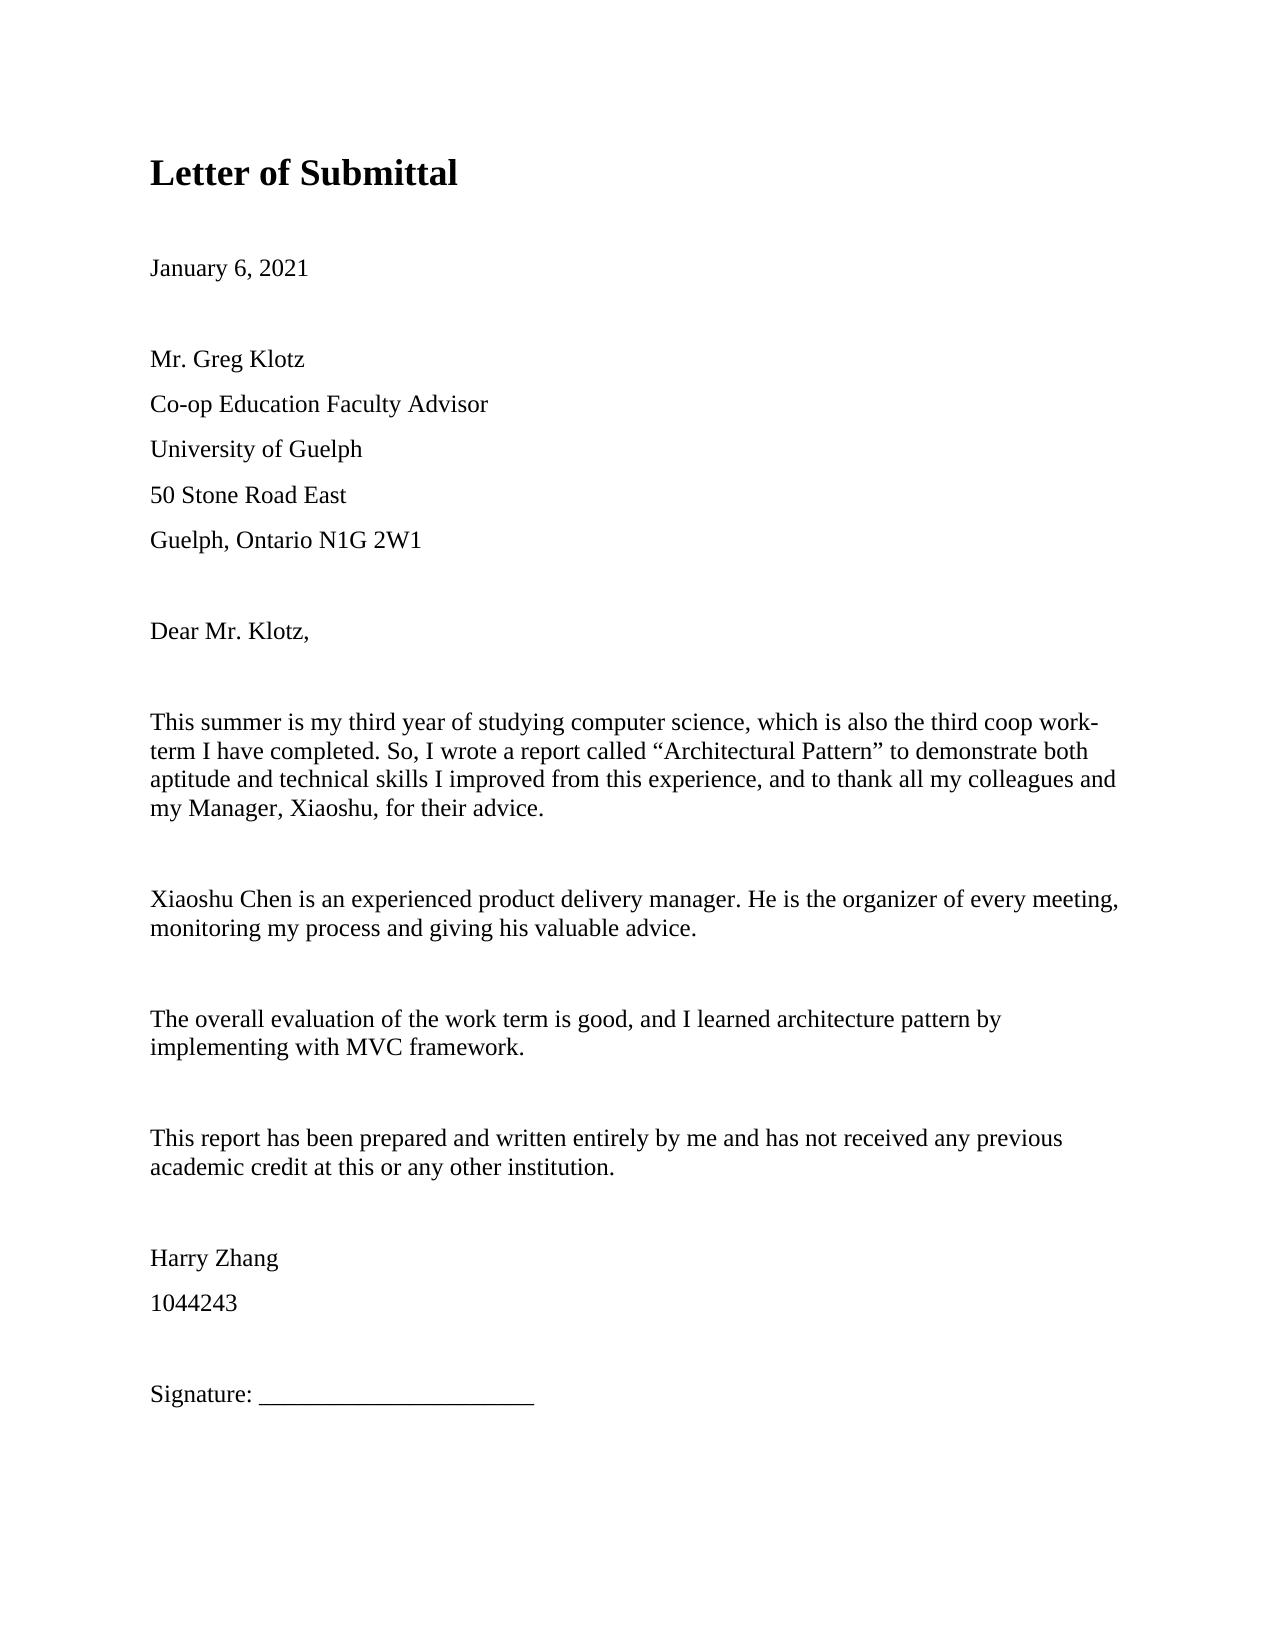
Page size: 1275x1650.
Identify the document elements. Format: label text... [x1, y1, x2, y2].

text Guelph, Ontario N1G 2W1 [150, 525, 1125, 554]
text This summer is my third year of studying computer science, which is also the third coop work-term I have completed. So, I wrote a report called “Architectural Pattern” to demonstrate both aptitude and technical skills I improved from this experience, and to thank all my colleagues and my Manager, Xiaoshu, for their advice. [150, 707, 1125, 822]
text Mr. Greg Klotz [150, 344, 1125, 372]
text Letter of Submittal [150, 150, 1125, 193]
text January 6, 2021 [150, 253, 1125, 282]
text Co-op Education Faculty Advisor [150, 389, 1125, 418]
text Dear Mr. Klotz, [150, 616, 1125, 645]
text Harry Zhang [150, 1243, 1125, 1272]
text The overall evaluation of the work term is good, and I learned architecture pattern by implementing with MVC framework. [150, 1004, 1125, 1061]
text University of Guelph [150, 434, 1125, 463]
text 1044243 [150, 1288, 1125, 1317]
text Signature: ______________________ [150, 1379, 1125, 1408]
text This report has been prepared and written entirely by me and has not received any previous academic credit at this or any other institution. [150, 1123, 1125, 1181]
text 50 Stone Road East [150, 480, 1125, 509]
text Xiaoshu Chen is an experienced product delivery manager. He is the organizer of every meeting, monitoring my process and giving his valuable advice. [150, 884, 1125, 942]
